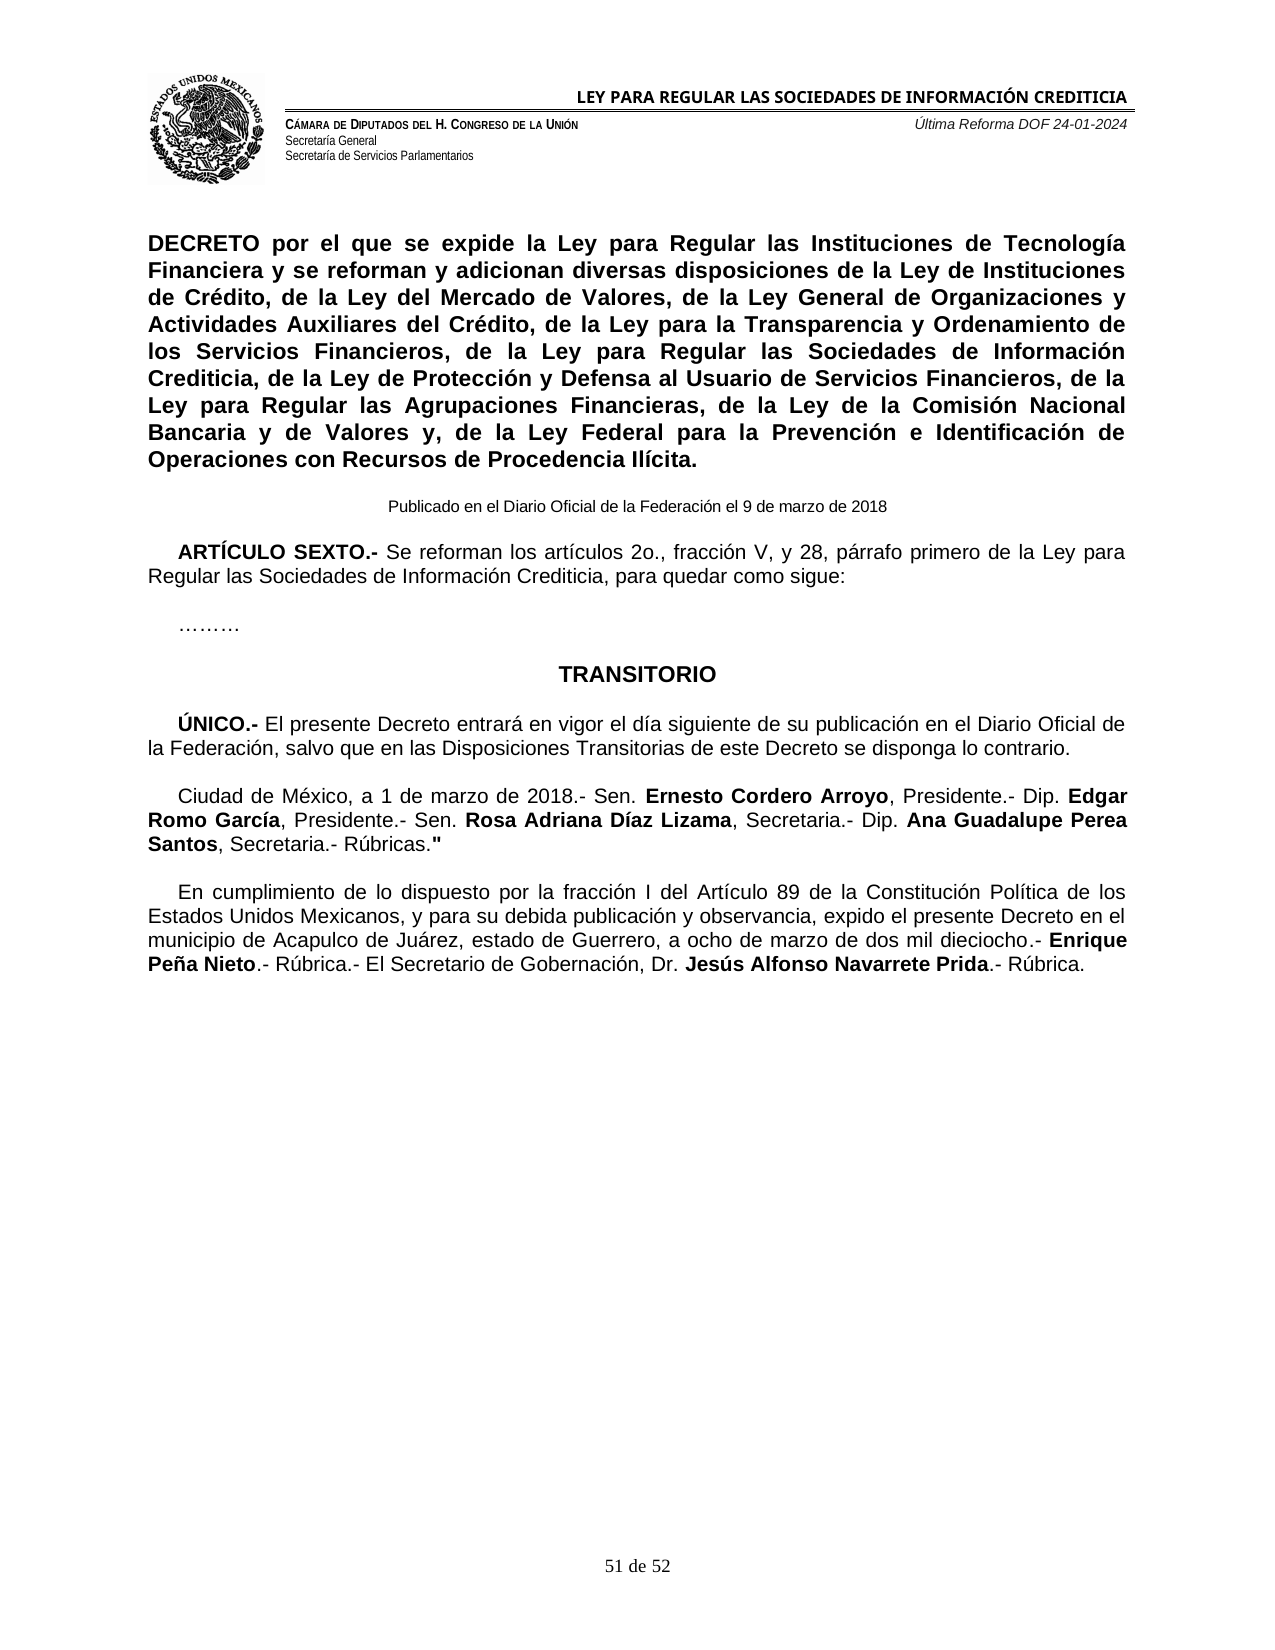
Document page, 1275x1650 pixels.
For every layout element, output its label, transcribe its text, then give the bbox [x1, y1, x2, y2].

text ÚNICO.- El presente Decreto entrará en vigor el día siguiente de su publicación en el Diario Oficial de la Federación, salvo que en las Disposiciones Transitorias de este Decreto se disponga lo contrario. [148, 711, 1127, 759]
text Ciudad de México, a 1 de marzo de 2018.- Sen. Ernesto Cordero Arroyo, Presidente.- Dip. Edgar Romo García, Presidente.- Sen. Rosa Adriana Díaz Lizama, Secretaria.- Dip. Ana Guadalupe Perea Santos, Secretaria.- Rúbricas." [148, 784, 1127, 856]
text DECRETO por el que se expide la Ley para Regular las Instituciones de Tecnología Financiera y se reforman y adicionan diversas disposiciones de la Ley de Instituciones de Crédito, de la Ley del Mercado de Valores, de la Ley General de Organizaciones y Actividades Auxiliares del Crédito, de la Ley para la Transparencia y Ordenamiento de los Servicios Financieros, de la Ley para Regular las Sociedades de Información Crediticia, de la Ley de Protección y Defensa al Usuario de Servicios Financieros, de la Ley para Regular las Agrupaciones Financieras, de la Ley de la Comisión Nacional Bancaria y de Valores y, de la Ley Federal para la Prevención e Identificación de Operaciones con Recursos de Procedencia Ilícita. [148, 229, 1127, 473]
text TRANSITORIO [148, 660, 1127, 687]
text ……… [148, 612, 1127, 636]
text Publicado en el Diario Oficial de la Federación el 9 de marzo de 2018 [148, 497, 1127, 516]
text En cumplimiento de lo dispuesto por la fracción I del Artículo 89 de la Constitución Política de los Estados Unidos Mexicanos, y para su debida publicación y observancia, expido el presente Decreto en el municipio de Acapulco de Juárez, estado de Guerrero, a ocho de marzo de dos mil dieciocho.- Enrique Peña Nieto.- Rúbrica.- El Secretario de Gobernación, Dr. Jesús Alfonso Navarrete Prida.- Rúbrica. [148, 880, 1127, 976]
text ARTÍCULO SEXTO.- Se reforman los artículos 2o., fracción V, y 28, párrafo primero de la Ley para Regular las Sociedades de Información Crediticia, para quedar como sigue: [148, 540, 1127, 588]
